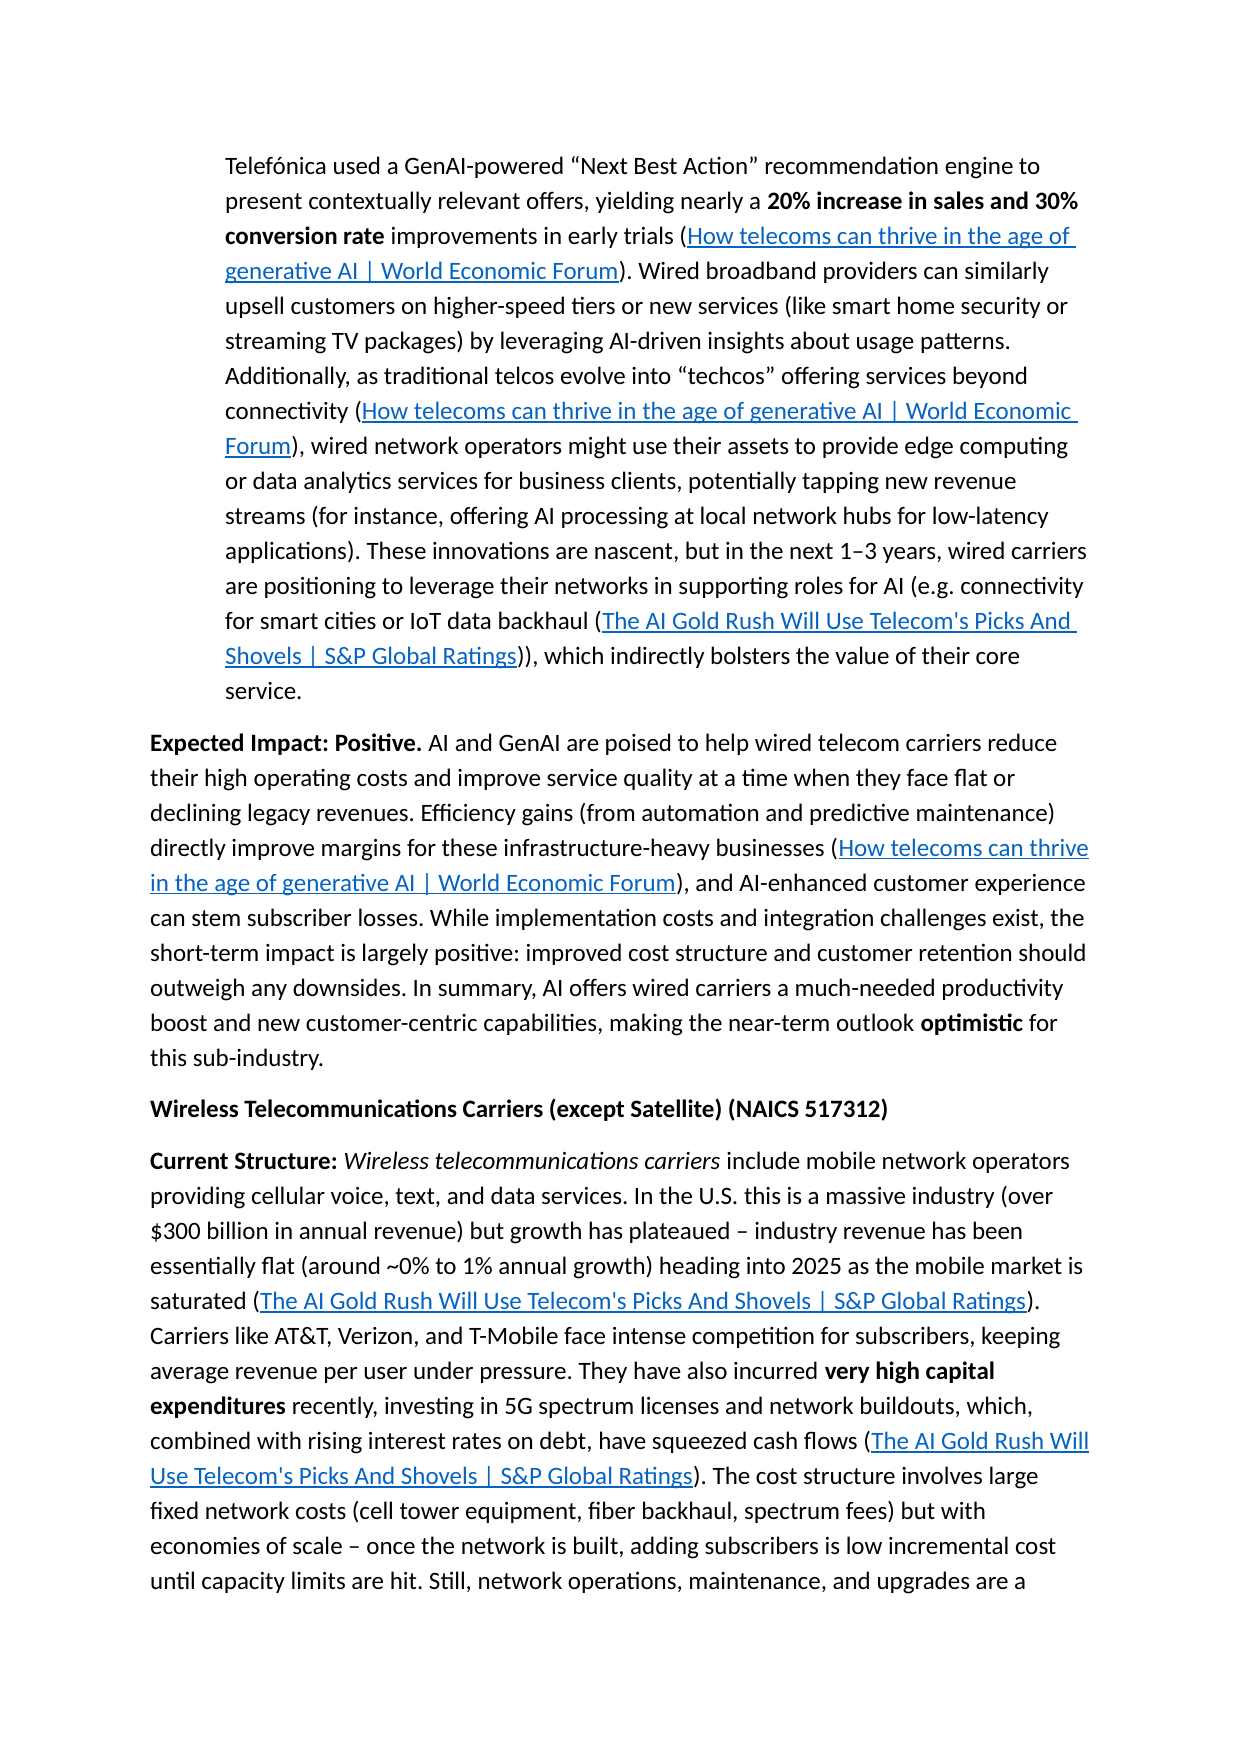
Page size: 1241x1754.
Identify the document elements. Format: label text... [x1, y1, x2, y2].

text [150, 1145, 1090, 1596]
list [187, 150, 1090, 706]
text Wireless Telecommunications Carriers (except Satellite) (NAICS 517312) [150, 1093, 1090, 1124]
text Expected Impact: Positive. AI and GenAI are poised to help wired telecom carriers reduce their high operating costs and improve service quality at a time when they face flat or declining legacy revenues. Efficiency gains (from automation and predictive maintenance) directly improve margins for these infrastructure-heavy businesses (How telecoms can thrive in the age of generative AI | World Economic Forum), and AI-enhanced customer experience can stem subscriber losses. While implementation costs and integration challenges exist, the short-term impact is largely positive: improved cost structure and customer retention should outweigh any downsides. In summary, AI offers wired carriers a much-needed productivity boost and new customer-centric capabilities, making the near-term outlook optimistic for this sub-industry. [150, 727, 1090, 1072]
